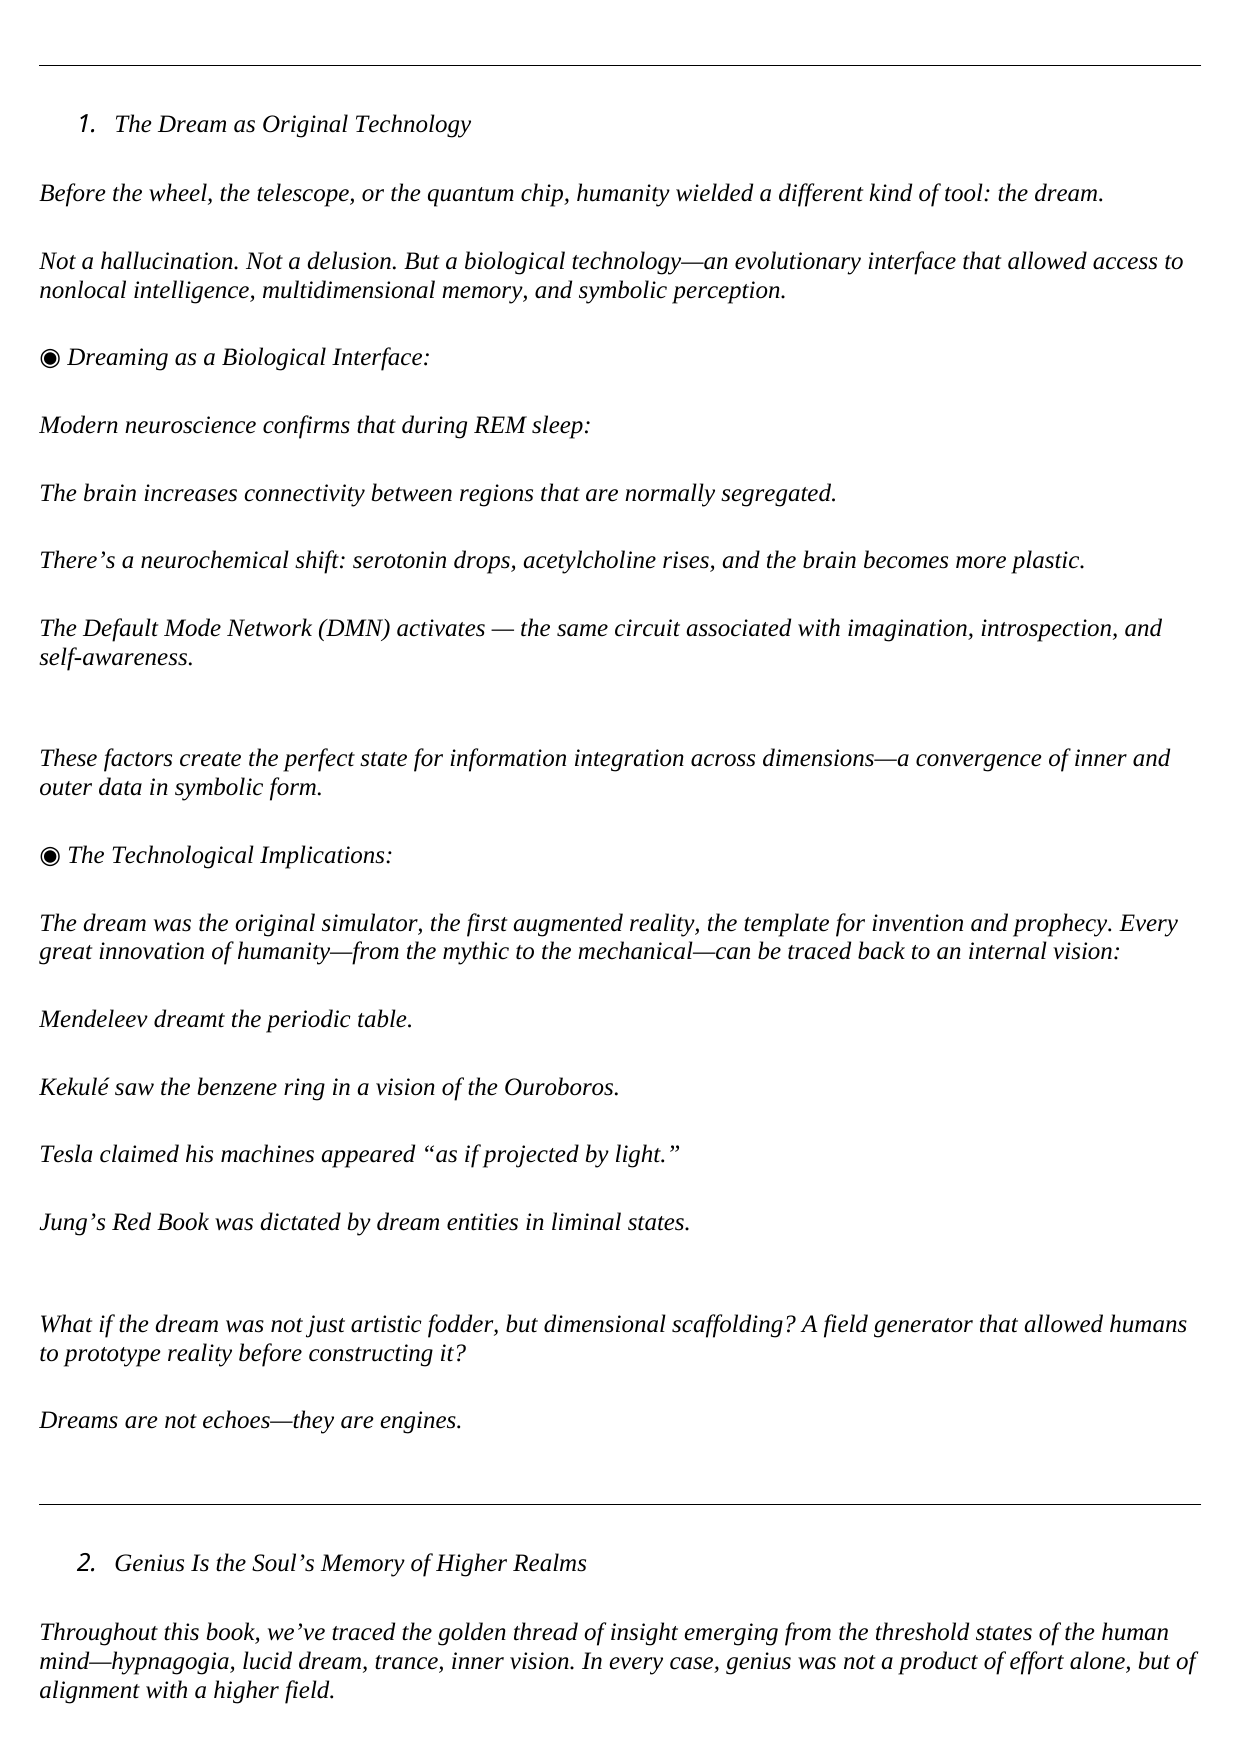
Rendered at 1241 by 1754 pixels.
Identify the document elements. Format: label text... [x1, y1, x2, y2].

list The Dream as Original Technology [77, 105, 1201, 139]
text There’s a neurochemical shift: serotonin drops, acetylcholine rises, and the brain becomes more plastic. [39, 546, 1201, 574]
text Before the wheel, the telescope, or the quantum chip, humanity wielded a different kind of tool: the dream. [39, 178, 1201, 207]
text Dreams are not echoes—they are engines. [39, 1405, 1201, 1434]
text The brain increases connectivity between regions that are normally segregated. [39, 478, 1201, 507]
text ◉ The Technological Implications: [39, 840, 1201, 869]
text The dream was the original simulator, the first augmented reality, the template for invention and prophecy. Every great innovation of humanity—from the mythic to the mechanical—can be traced back to an internal vision: [39, 908, 1201, 965]
text Tesla claimed his machines appeared “as if projected by light.” [39, 1139, 1201, 1168]
text ◉ Dreaming as a Biological Interface: [39, 342, 1201, 371]
text Mendeleev dreamt the periodic table. [39, 1004, 1201, 1033]
text Kekulé saw the benzene ring in a vision of the Ouroboros. [39, 1072, 1201, 1101]
text Modern neuroscience confirms that during REM sleep: [39, 410, 1201, 439]
text Jung’s Red Book was dictated by dream entities in liminal states. [39, 1207, 1201, 1236]
text Throughout this book, we’ve traced the golden thread of insight emerging from the threshold states of the human mind—hypnagogia, lucid dream, trance, inner vision. In every case, genius was not a product of effort alone, but of alignment with a higher field. [39, 1617, 1201, 1704]
text These factors create the perfect state for information integration across dimensions—a convergence of inner and outer data in symbolic form. [39, 743, 1201, 801]
text What if the dream was not just artistic fodder, but dimensional scaffolding? A field generator that allowed humans to prototype reality before constructing it? [39, 1309, 1201, 1366]
list Genius Is the Soul’s Memory of Higher Realms [77, 1544, 1201, 1578]
text The Default Mode Network (DMN) activates — the same circuit associated with imagination, introspection, and self-awareness. [39, 613, 1201, 671]
text Not a hallucination. Not a delusion. But a biological technology—an evolutionary interface that allowed access to nonlocal intelligence, multidimensional memory, and symbolic perception. [39, 246, 1201, 303]
